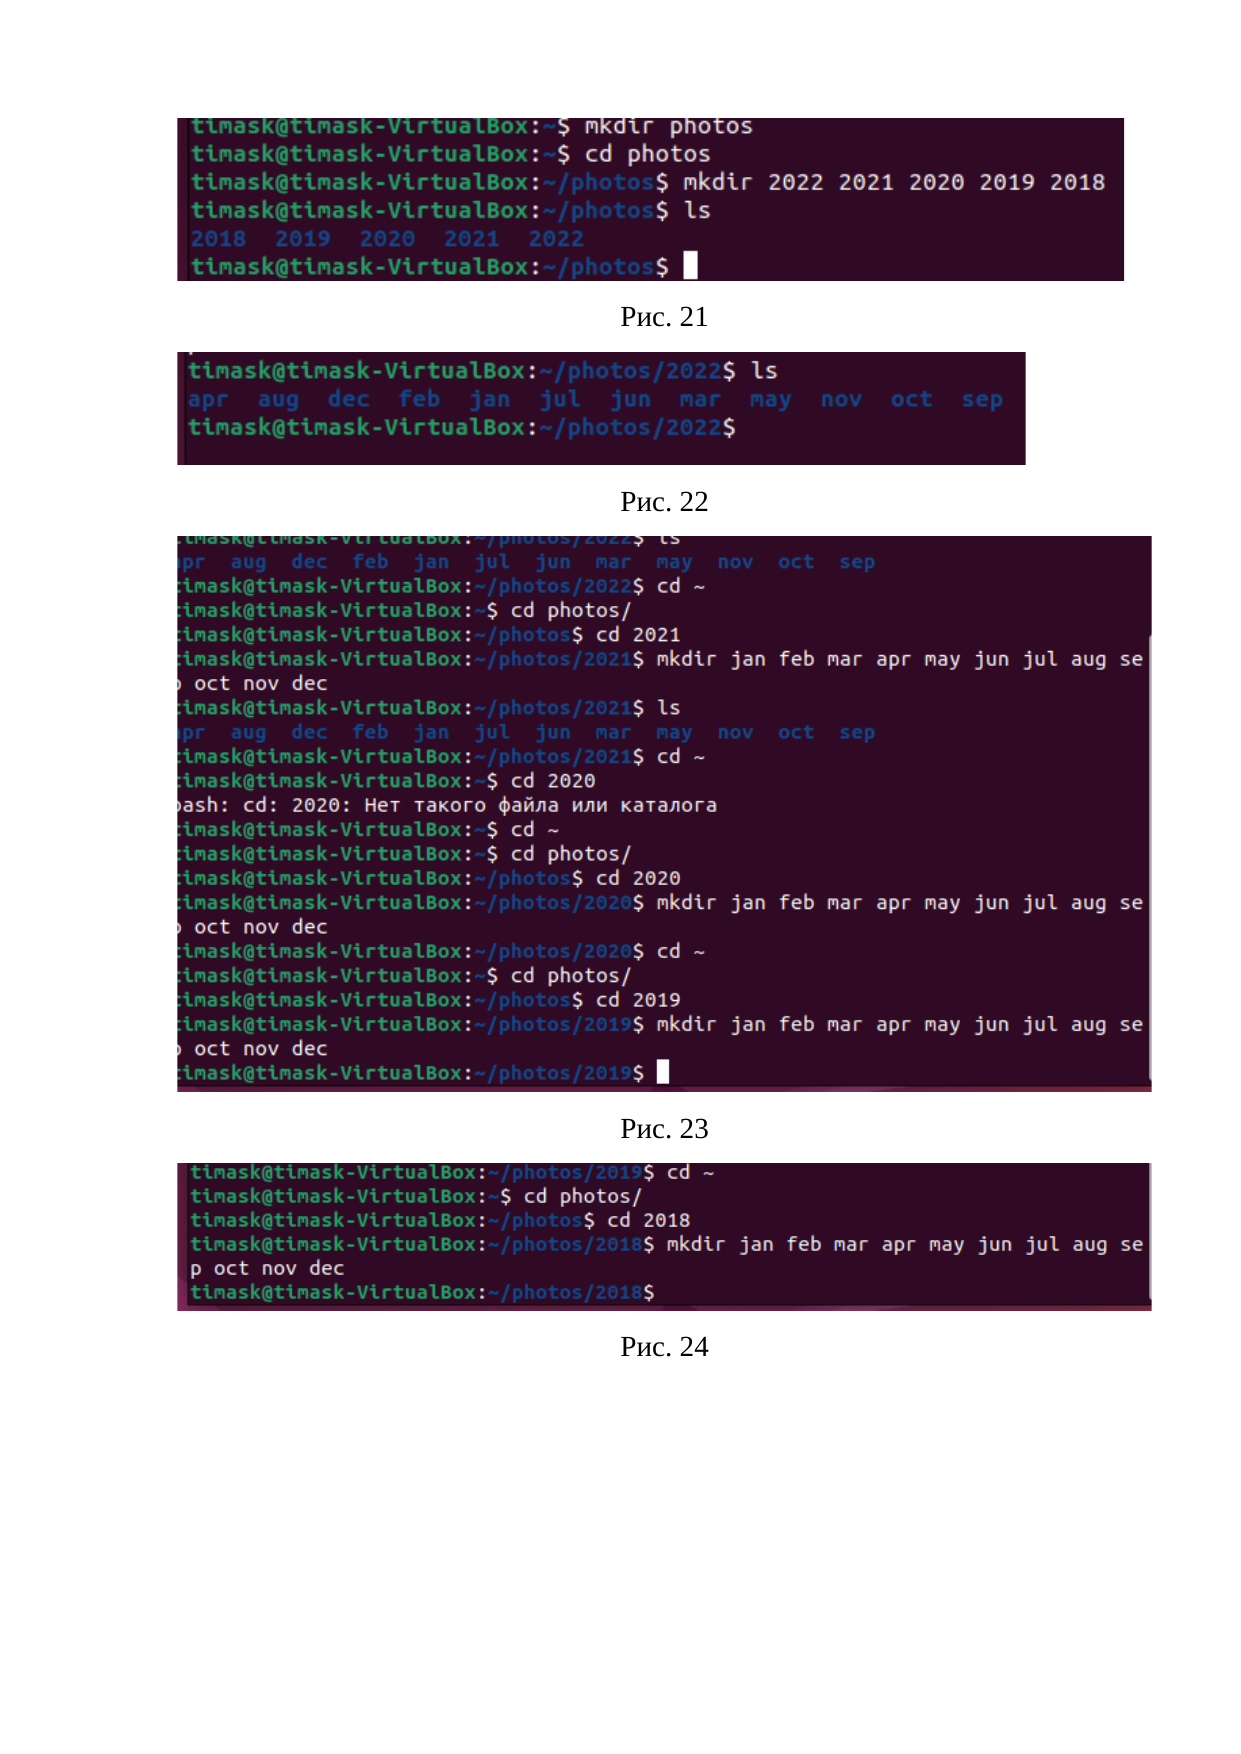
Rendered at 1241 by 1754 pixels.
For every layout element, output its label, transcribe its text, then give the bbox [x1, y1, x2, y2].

text Рис. 21 [177, 299, 1152, 333]
picture [177, 352, 1026, 465]
picture [177, 1163, 1152, 1311]
text Рис. 23 [177, 1111, 1152, 1144]
text Рис. 22 [177, 484, 1152, 517]
picture [177, 118, 1125, 281]
picture [177, 536, 1152, 1092]
text Рис. 24 [177, 1329, 1152, 1363]
